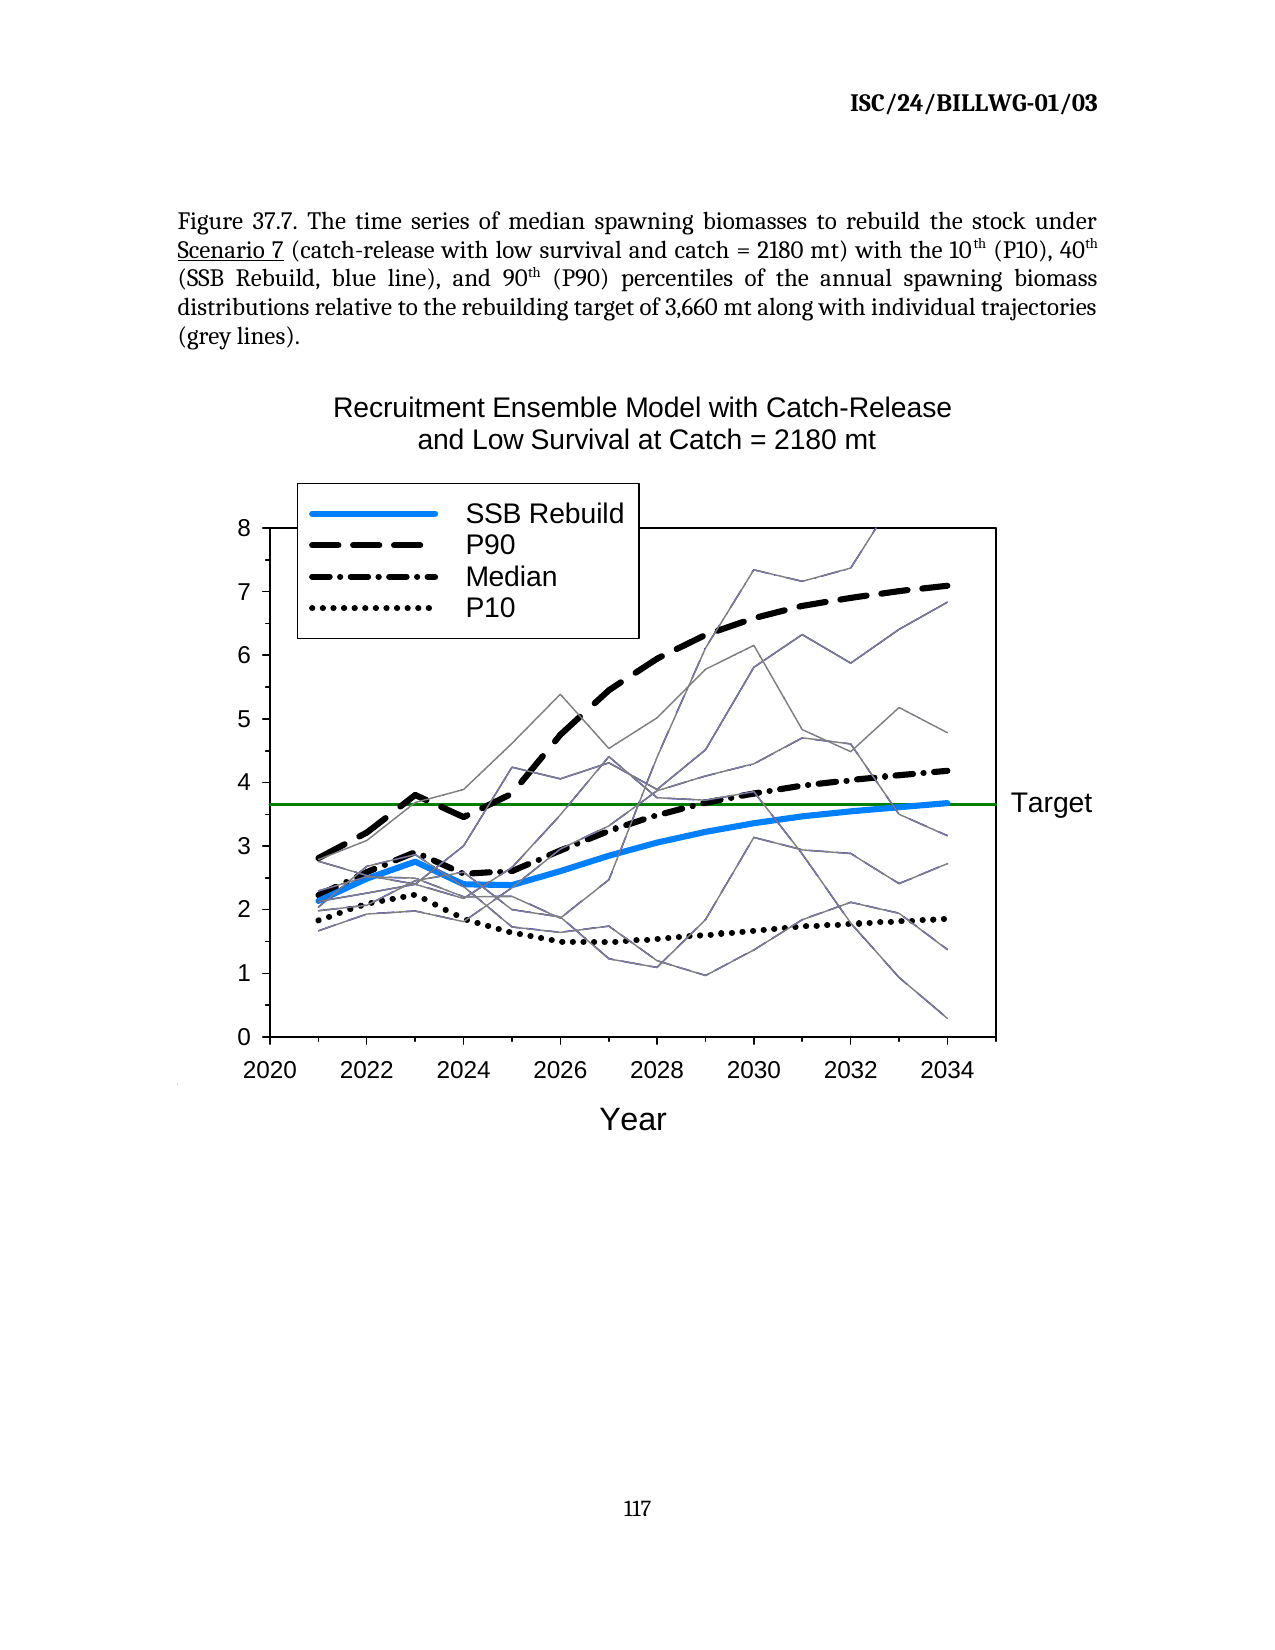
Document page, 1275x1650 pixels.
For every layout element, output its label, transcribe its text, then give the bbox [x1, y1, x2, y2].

text Figure 37.7. The time series of median spawning biomasses to rebuild the stock under Scenario 7 (catch-release with low survival and catch = 2180 mt) with the 10th (P10), 40th (SSB Rebuild, blue line), and 90th (P90) percentiles of the annual spawning biomass distributions relative to the rebuilding target of 3,660 mt along with individual trajectories (grey lines). [177, 207, 1098, 351]
